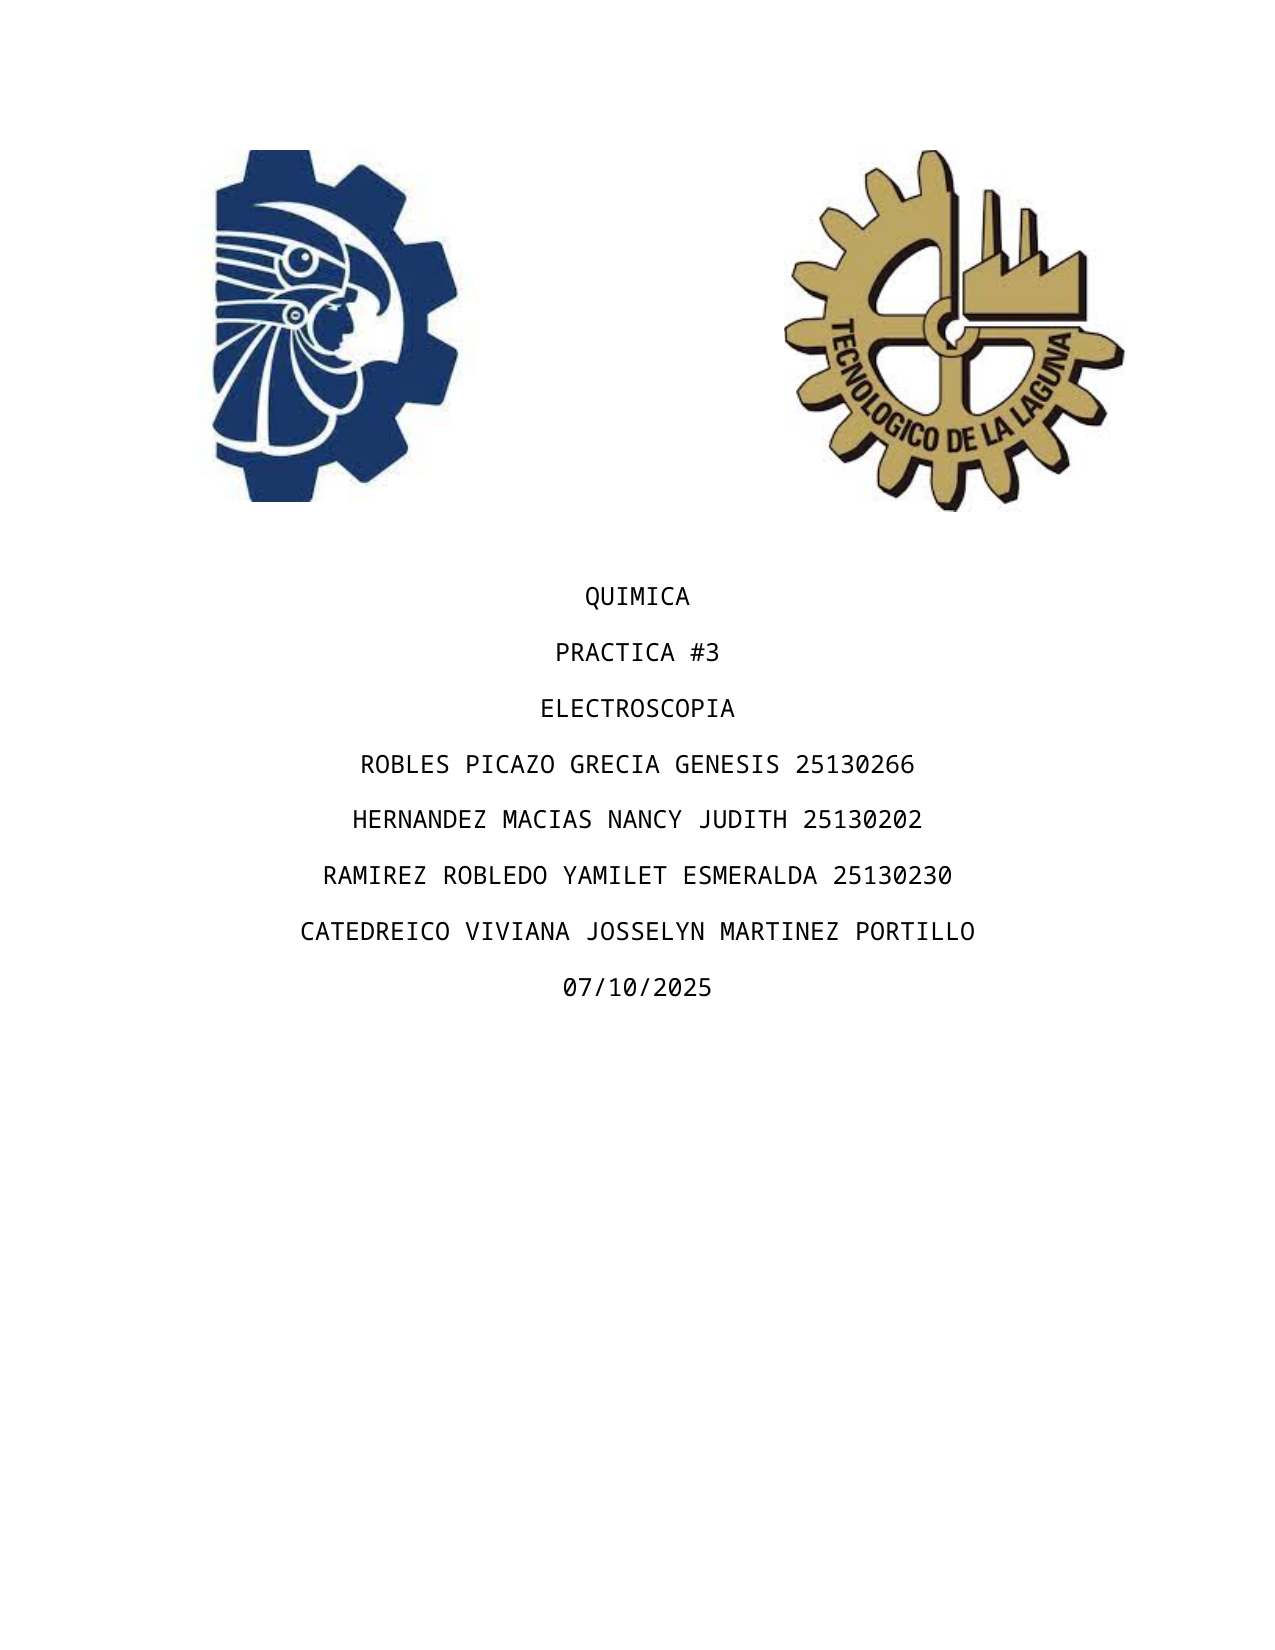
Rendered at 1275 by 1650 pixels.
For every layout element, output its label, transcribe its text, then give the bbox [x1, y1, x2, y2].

text RAMIREZ ROBLEDO YAMILET ESMERALDA 25130230 [150, 858, 1125, 892]
text HERNANDEZ MACIAS NANCY JUDITH 25130202 [150, 802, 1125, 836]
text QUIMICA [150, 579, 1125, 613]
text CATEDREICO VIVIANA JOSSELYN MARTINEZ PORTILLO [150, 914, 1125, 948]
text 07/10/2025 [150, 969, 1125, 1004]
text PRACTICA #3 [150, 634, 1125, 669]
text ELECTROSCOPIA [150, 690, 1125, 724]
picture [784, 150, 1125, 512]
text ROBLES PICAZO GRECIA GENESIS 25130266 [150, 746, 1125, 780]
picture [150, 150, 502, 502]
